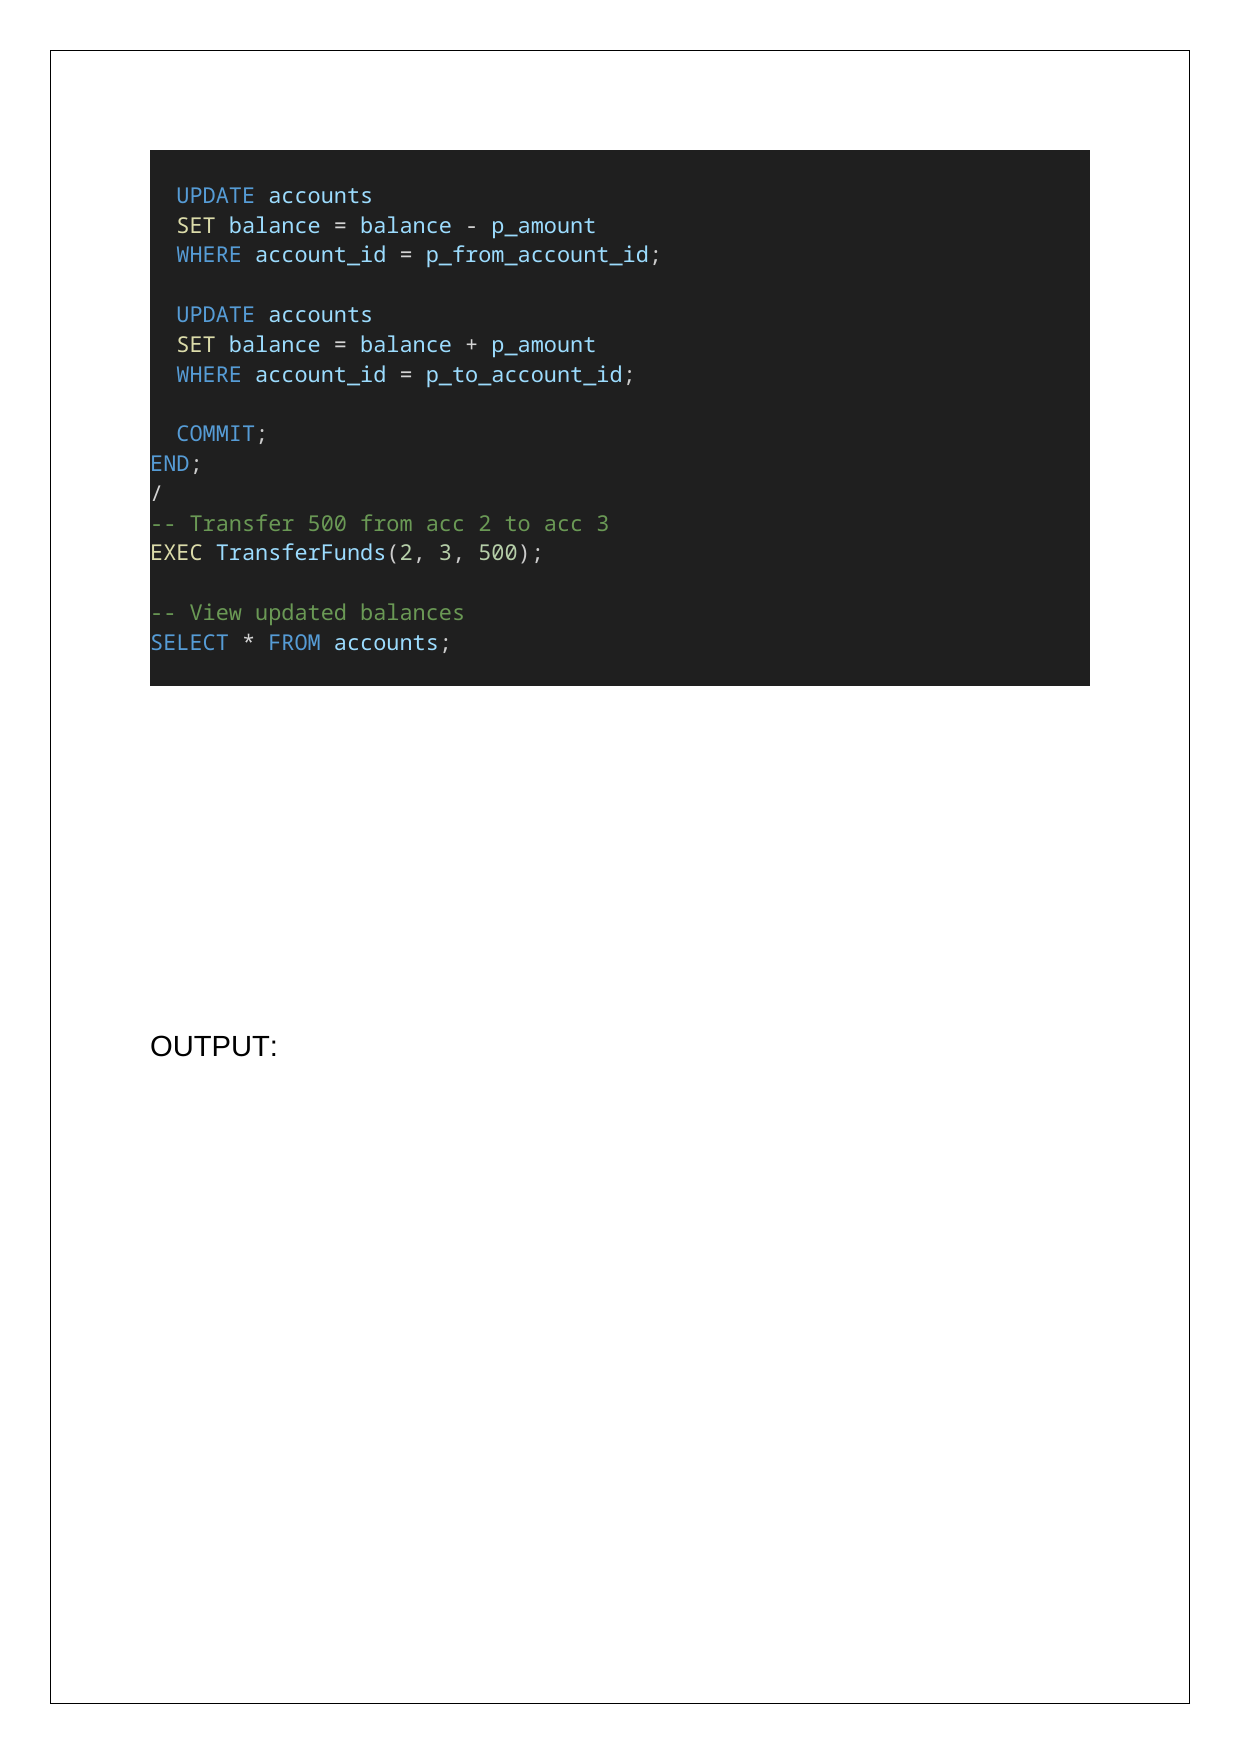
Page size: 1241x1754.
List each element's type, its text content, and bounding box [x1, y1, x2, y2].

text COMMIT; [150, 418, 1090, 448]
text WHERE account_id = p_from_account_id; [150, 239, 1090, 269]
text OUTPUT: [150, 1029, 1090, 1062]
text EXEC TransferFunds(2, 3, 500); [150, 537, 1090, 567]
text WHERE account_id = p_to_account_id; [150, 358, 1090, 388]
text / [150, 478, 1090, 507]
text -- View updated balances [150, 597, 1090, 627]
text UPDATE accounts [150, 180, 1090, 209]
text SELECT * FROM accounts; [150, 627, 1090, 656]
text SET balance = balance + p_amount [150, 329, 1090, 358]
text END; [150, 448, 1090, 478]
text SET balance = balance - p_amount [150, 209, 1090, 239]
text -- Transfer 500 from acc 2 to acc 3 [150, 507, 1090, 537]
text UPDATE accounts [150, 299, 1090, 329]
